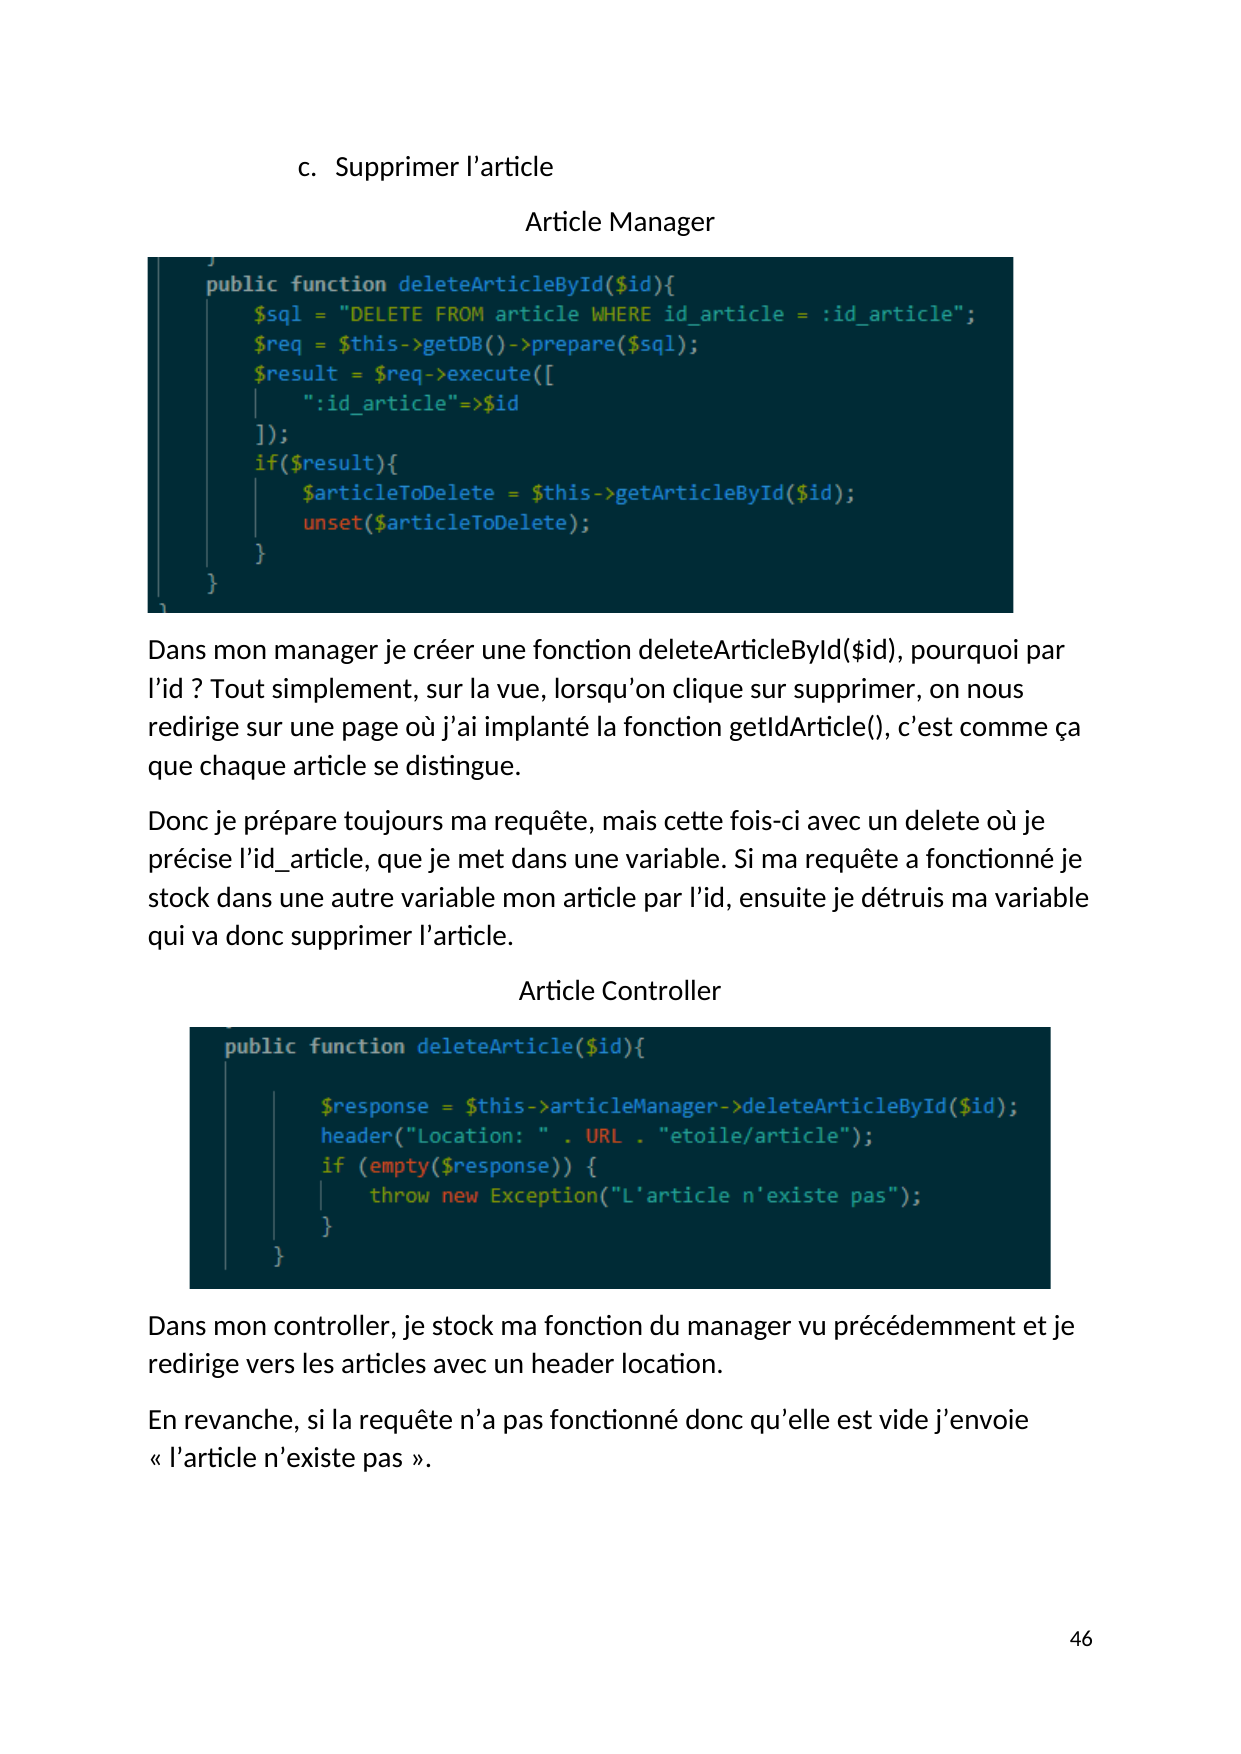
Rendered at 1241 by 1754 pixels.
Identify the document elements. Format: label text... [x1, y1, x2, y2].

picture [960, 1098, 971, 1116]
picture [551, 1103, 573, 1112]
picture [756, 1135, 766, 1143]
picture [358, 1040, 368, 1053]
picture [727, 307, 735, 319]
picture [854, 1128, 860, 1147]
picture [304, 460, 325, 469]
picture [388, 1103, 404, 1112]
picture [602, 1187, 608, 1207]
picture [279, 370, 289, 380]
picture [281, 455, 287, 474]
picture [628, 335, 639, 354]
picture [612, 1129, 621, 1143]
picture [412, 486, 445, 499]
picture [255, 335, 265, 354]
picture [543, 278, 578, 295]
picture [521, 339, 542, 355]
picture [412, 307, 422, 321]
picture [902, 1187, 908, 1207]
picture [701, 310, 711, 321]
picture [442, 1192, 478, 1202]
picture [515, 1103, 523, 1112]
picture [507, 1162, 525, 1172]
picture [397, 1127, 403, 1147]
picture [498, 278, 506, 291]
picture [472, 486, 481, 499]
picture [315, 343, 325, 347]
picture [853, 1192, 861, 1207]
picture [722, 1127, 728, 1143]
picture [508, 367, 517, 380]
picture [805, 1192, 813, 1202]
picture [793, 1100, 797, 1112]
picture [401, 395, 409, 410]
picture [268, 340, 277, 350]
picture [628, 489, 639, 499]
picture [375, 514, 397, 532]
picture [679, 487, 686, 499]
picture [872, 310, 880, 321]
picture [496, 370, 506, 380]
picture [448, 370, 458, 380]
picture [616, 276, 627, 294]
picture [486, 336, 493, 355]
picture [581, 278, 589, 291]
picture [471, 278, 489, 291]
picture [473, 337, 482, 350]
picture [382, 1043, 404, 1053]
picture [436, 400, 445, 408]
picture [747, 1127, 753, 1139]
picture [619, 335, 625, 355]
picture [984, 1099, 994, 1112]
picture [425, 276, 432, 291]
picture [685, 1187, 692, 1202]
picture [161, 604, 167, 613]
picture [756, 1103, 766, 1112]
picture [460, 281, 470, 291]
picture [387, 489, 398, 499]
picture [279, 311, 289, 325]
picture [226, 1038, 260, 1058]
picture [322, 1157, 332, 1172]
picture [586, 1129, 609, 1143]
picture [610, 1038, 620, 1053]
picture [763, 306, 771, 321]
picture [562, 1043, 573, 1053]
picture [527, 1162, 536, 1167]
text Dans mon manager je créer une fonction deleteArticleById($id), pourquoi par l’id ? Tout simplement, sur la vue, lorsqu’on clique sur supprimer, on nous redirige sur une page où j’ai implanté la fonction getIdArticle(), c’est comme ça que chaque article se distingue. [148, 631, 1093, 782]
picture [437, 368, 445, 380]
picture [656, 276, 661, 296]
picture [296, 340, 301, 355]
picture [630, 281, 637, 291]
picture [548, 365, 553, 385]
picture [324, 1217, 332, 1237]
picture [600, 1043, 609, 1053]
picture [553, 1038, 560, 1053]
picture [521, 307, 530, 319]
picture [768, 1194, 777, 1202]
picture [558, 306, 566, 321]
picture [400, 486, 409, 499]
picture [538, 1043, 547, 1053]
picture [648, 1192, 657, 1202]
picture [443, 1038, 451, 1053]
picture [262, 1038, 284, 1053]
picture [779, 1103, 789, 1112]
picture [207, 281, 229, 296]
picture [524, 514, 528, 529]
picture [520, 281, 529, 291]
picture [365, 514, 373, 534]
picture [270, 425, 276, 445]
picture [534, 365, 541, 385]
picture [484, 489, 494, 499]
picture [793, 1187, 801, 1202]
picture [696, 1132, 703, 1139]
picture [507, 1132, 512, 1142]
picture [466, 1129, 476, 1143]
picture [340, 460, 350, 469]
picture [643, 487, 650, 499]
picture [879, 1098, 883, 1112]
picture [276, 1247, 284, 1266]
picture [775, 312, 783, 319]
picture [732, 1134, 742, 1142]
text Donc je prépare toujours ma requête, mais cette fois-ci avec un delete où je précise l’id_article, que je met dans une variable. Si ma requête a fonctionné je stock dans une autre variable mon article par l’id, ensuite je détruis ma variable qui va donc supprimer l’article. [148, 802, 1093, 953]
picture [491, 1189, 524, 1202]
text Dans mon controller, je stock ma fonction du manager vu précédemment et je redirige vers les articles avec un header location. [148, 1307, 1093, 1381]
picture [732, 1099, 753, 1113]
picture [781, 1192, 790, 1202]
picture [507, 395, 517, 410]
picture [668, 336, 672, 350]
picture [322, 1128, 343, 1142]
picture [836, 484, 843, 504]
picture [475, 516, 483, 529]
picture [883, 310, 891, 321]
picture [448, 307, 483, 321]
picture [491, 1162, 506, 1177]
picture [748, 1192, 753, 1202]
picture [351, 307, 373, 321]
picture [829, 1192, 838, 1199]
picture [418, 1039, 440, 1053]
picture [556, 519, 566, 529]
picture [520, 370, 530, 380]
picture [673, 1132, 681, 1143]
picture [491, 1098, 500, 1112]
picture [255, 306, 265, 324]
picture [925, 1099, 932, 1112]
picture [481, 1127, 487, 1143]
picture [887, 1099, 909, 1112]
picture [389, 397, 397, 410]
picture [460, 370, 469, 380]
picture [709, 1187, 717, 1202]
picture [432, 1157, 439, 1177]
picture [472, 370, 494, 380]
picture [677, 306, 686, 321]
picture [413, 517, 421, 529]
picture [750, 314, 758, 321]
picture [684, 1130, 692, 1143]
picture [779, 485, 783, 499]
picture [499, 400, 506, 410]
picture [232, 276, 242, 291]
picture [258, 425, 264, 445]
picture [352, 373, 362, 377]
picture [379, 336, 383, 350]
picture [346, 1103, 367, 1112]
picture [528, 1043, 535, 1053]
picture [498, 335, 505, 355]
picture [342, 396, 349, 410]
picture [388, 340, 397, 349]
picture [617, 489, 626, 504]
picture [847, 306, 855, 321]
picture [674, 1189, 681, 1202]
picture [640, 281, 646, 291]
picture [329, 460, 337, 469]
picture [509, 281, 517, 291]
picture [822, 485, 831, 499]
picture [311, 1038, 356, 1053]
picture [339, 335, 350, 354]
picture [279, 340, 295, 350]
picture [565, 1157, 572, 1175]
picture [361, 1157, 367, 1177]
picture [803, 1100, 837, 1112]
picture [460, 519, 470, 529]
picture [456, 1134, 464, 1143]
picture [377, 1103, 385, 1112]
picture [454, 1043, 463, 1053]
picture [418, 1103, 428, 1112]
picture [812, 485, 816, 499]
picture [375, 365, 409, 383]
picture [750, 490, 759, 504]
picture [653, 486, 675, 499]
picture [896, 307, 903, 321]
picture [526, 1187, 573, 1207]
picture [653, 340, 663, 355]
picture [606, 488, 614, 500]
picture [571, 514, 577, 534]
picture [591, 307, 626, 321]
picture [268, 370, 277, 380]
picture [333, 1157, 344, 1172]
picture [388, 455, 397, 474]
picture [719, 1192, 730, 1202]
picture [581, 340, 614, 350]
picture [586, 1038, 597, 1056]
picture [623, 1100, 645, 1112]
picture [354, 337, 360, 350]
picture [932, 306, 940, 321]
picture [497, 310, 506, 321]
picture [998, 1098, 1005, 1117]
picture [597, 276, 602, 291]
picture [425, 395, 433, 410]
picture [304, 519, 325, 529]
picture [545, 314, 553, 321]
picture [421, 1130, 427, 1143]
picture [412, 281, 422, 290]
picture [430, 1132, 440, 1143]
picture [780, 1129, 789, 1143]
picture [468, 1040, 475, 1053]
picture [329, 395, 337, 410]
picture [545, 340, 578, 355]
picture [363, 281, 386, 291]
picture [556, 485, 566, 499]
picture [449, 337, 470, 350]
picture [365, 400, 373, 410]
picture [667, 306, 674, 321]
picture [304, 281, 337, 291]
picture [209, 574, 217, 594]
picture [401, 519, 409, 529]
picture [709, 1127, 717, 1143]
picture [694, 1103, 712, 1112]
picture [794, 1127, 800, 1143]
picture [268, 311, 276, 321]
picture [739, 306, 747, 321]
picture [255, 365, 265, 383]
picture [286, 1043, 296, 1053]
picture [399, 281, 405, 291]
picture [473, 398, 481, 410]
picture [303, 484, 332, 503]
picture [534, 306, 542, 321]
picture [435, 519, 444, 529]
picture [841, 1100, 845, 1112]
picture [379, 485, 383, 499]
picture [536, 276, 541, 291]
picture [346, 1128, 387, 1142]
picture [696, 1195, 705, 1202]
picture [244, 276, 265, 291]
picture [328, 519, 350, 529]
picture [371, 1038, 380, 1053]
picture [787, 484, 794, 504]
picture [304, 370, 313, 380]
picture [761, 486, 770, 499]
picture [533, 1162, 548, 1172]
picture [571, 485, 575, 499]
picture [425, 519, 431, 529]
picture [543, 516, 553, 529]
picture [460, 403, 470, 407]
picture [413, 339, 445, 355]
picture [291, 455, 301, 473]
picture [829, 1132, 838, 1140]
picture [436, 307, 445, 321]
picture [268, 281, 278, 291]
picture [255, 455, 265, 470]
picture [666, 276, 674, 296]
picture [369, 1159, 429, 1177]
picture [574, 1192, 597, 1202]
picture [369, 1187, 429, 1202]
picture [483, 395, 494, 413]
picture [363, 336, 373, 350]
picture [341, 487, 349, 499]
picture [322, 1098, 332, 1116]
picture [918, 310, 927, 321]
picture [412, 370, 422, 384]
picture [798, 313, 807, 318]
picture [316, 313, 325, 318]
picture [554, 1157, 559, 1177]
picture [378, 455, 384, 474]
text En revanche, si la requête n’a pas fonctionné donc qu’elle est vide j’envoie « l’article n’existe pas ». [148, 1401, 1093, 1475]
picture [570, 310, 578, 319]
picture [292, 276, 302, 291]
picture [796, 484, 807, 503]
picture [449, 278, 453, 290]
picture [539, 1101, 548, 1113]
picture [328, 367, 336, 380]
picture [865, 1192, 884, 1202]
picture [816, 1189, 825, 1200]
picture [544, 486, 553, 499]
picture [648, 1103, 692, 1117]
picture [942, 310, 952, 321]
picture [629, 307, 650, 321]
picture [414, 400, 422, 410]
picture [679, 336, 685, 355]
picture [480, 1100, 484, 1112]
picture [466, 1098, 476, 1116]
picture [588, 1157, 596, 1177]
picture [376, 307, 410, 321]
picture [343, 277, 362, 291]
picture [351, 516, 362, 529]
picture [266, 455, 278, 470]
picture [442, 1157, 476, 1175]
picture [624, 1189, 633, 1202]
picture [479, 1040, 507, 1053]
picture [435, 281, 445, 290]
picture [626, 1038, 631, 1058]
text Article Controller [148, 972, 1093, 1008]
picture [606, 276, 613, 295]
picture [660, 1192, 669, 1202]
picture [863, 1103, 868, 1111]
picture [256, 544, 265, 564]
picture [908, 306, 915, 321]
picture [209, 257, 214, 266]
picture [817, 1127, 824, 1143]
picture [492, 1132, 506, 1143]
picture [516, 1040, 524, 1053]
picture [950, 1098, 956, 1117]
picture [637, 1038, 644, 1058]
picture [460, 489, 470, 499]
text Article Manager [148, 203, 1093, 238]
picture [484, 516, 519, 529]
picture [836, 306, 843, 321]
picture [407, 1103, 415, 1112]
picture [912, 1103, 922, 1117]
picture [532, 484, 542, 503]
picture [355, 485, 359, 499]
picture [576, 1038, 583, 1058]
list Supprimer l’article [298, 148, 1093, 183]
picture [725, 486, 747, 499]
